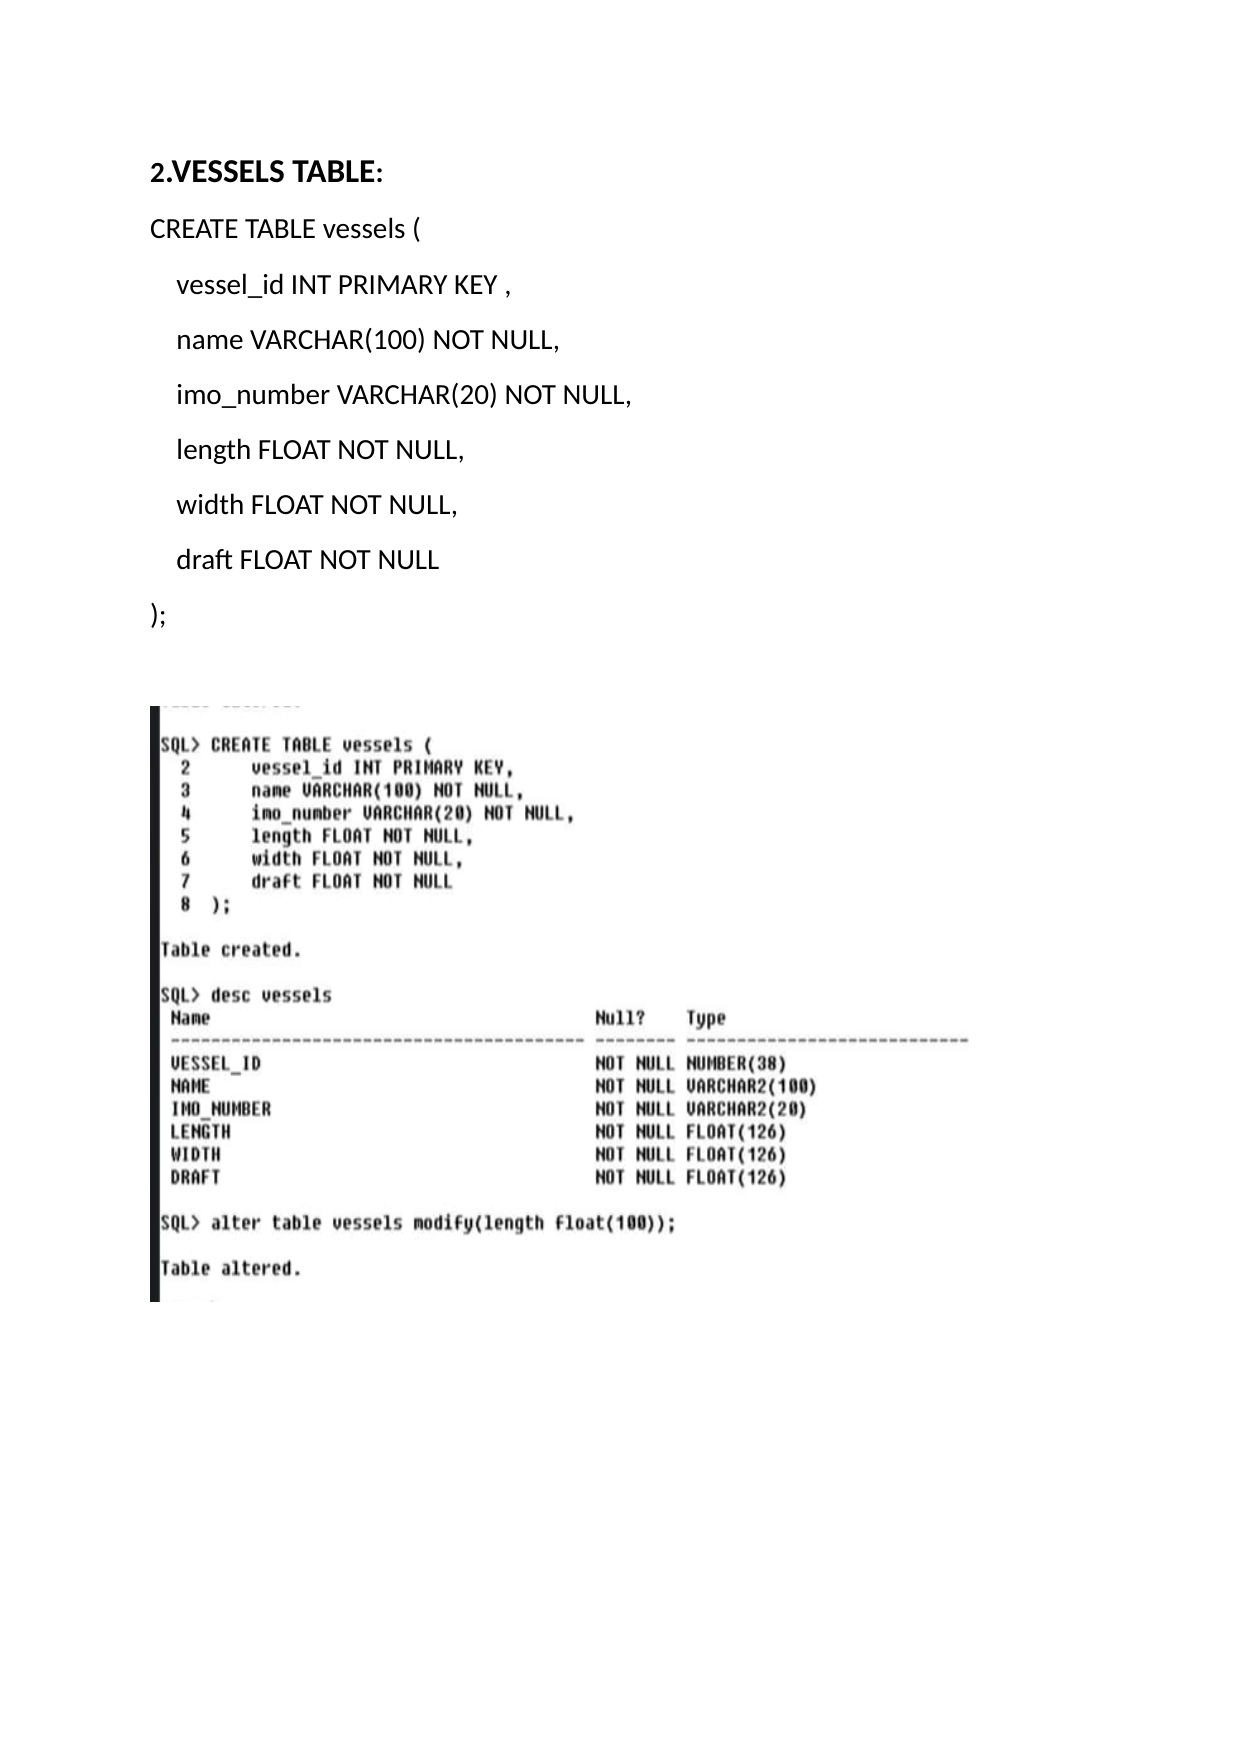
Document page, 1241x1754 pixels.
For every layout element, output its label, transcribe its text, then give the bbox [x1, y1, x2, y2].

text 2.VESSELS TABLE: [150, 150, 1090, 191]
text length FLOAT NOT NULL, [150, 431, 1090, 467]
text draft FLOAT NOT NULL [150, 541, 1090, 577]
text name VARCHAR(100) NOT NULL, [150, 321, 1090, 356]
text width FLOAT NOT NULL, [150, 486, 1090, 522]
text ); [150, 596, 1090, 632]
text vessel_id INT PRIMARY KEY , [150, 266, 1090, 301]
picture [150, 706, 1118, 1302]
text CREATE TABLE vessels ( [150, 211, 1090, 246]
text imo_number VARCHAR(20) NOT NULL, [150, 376, 1090, 412]
